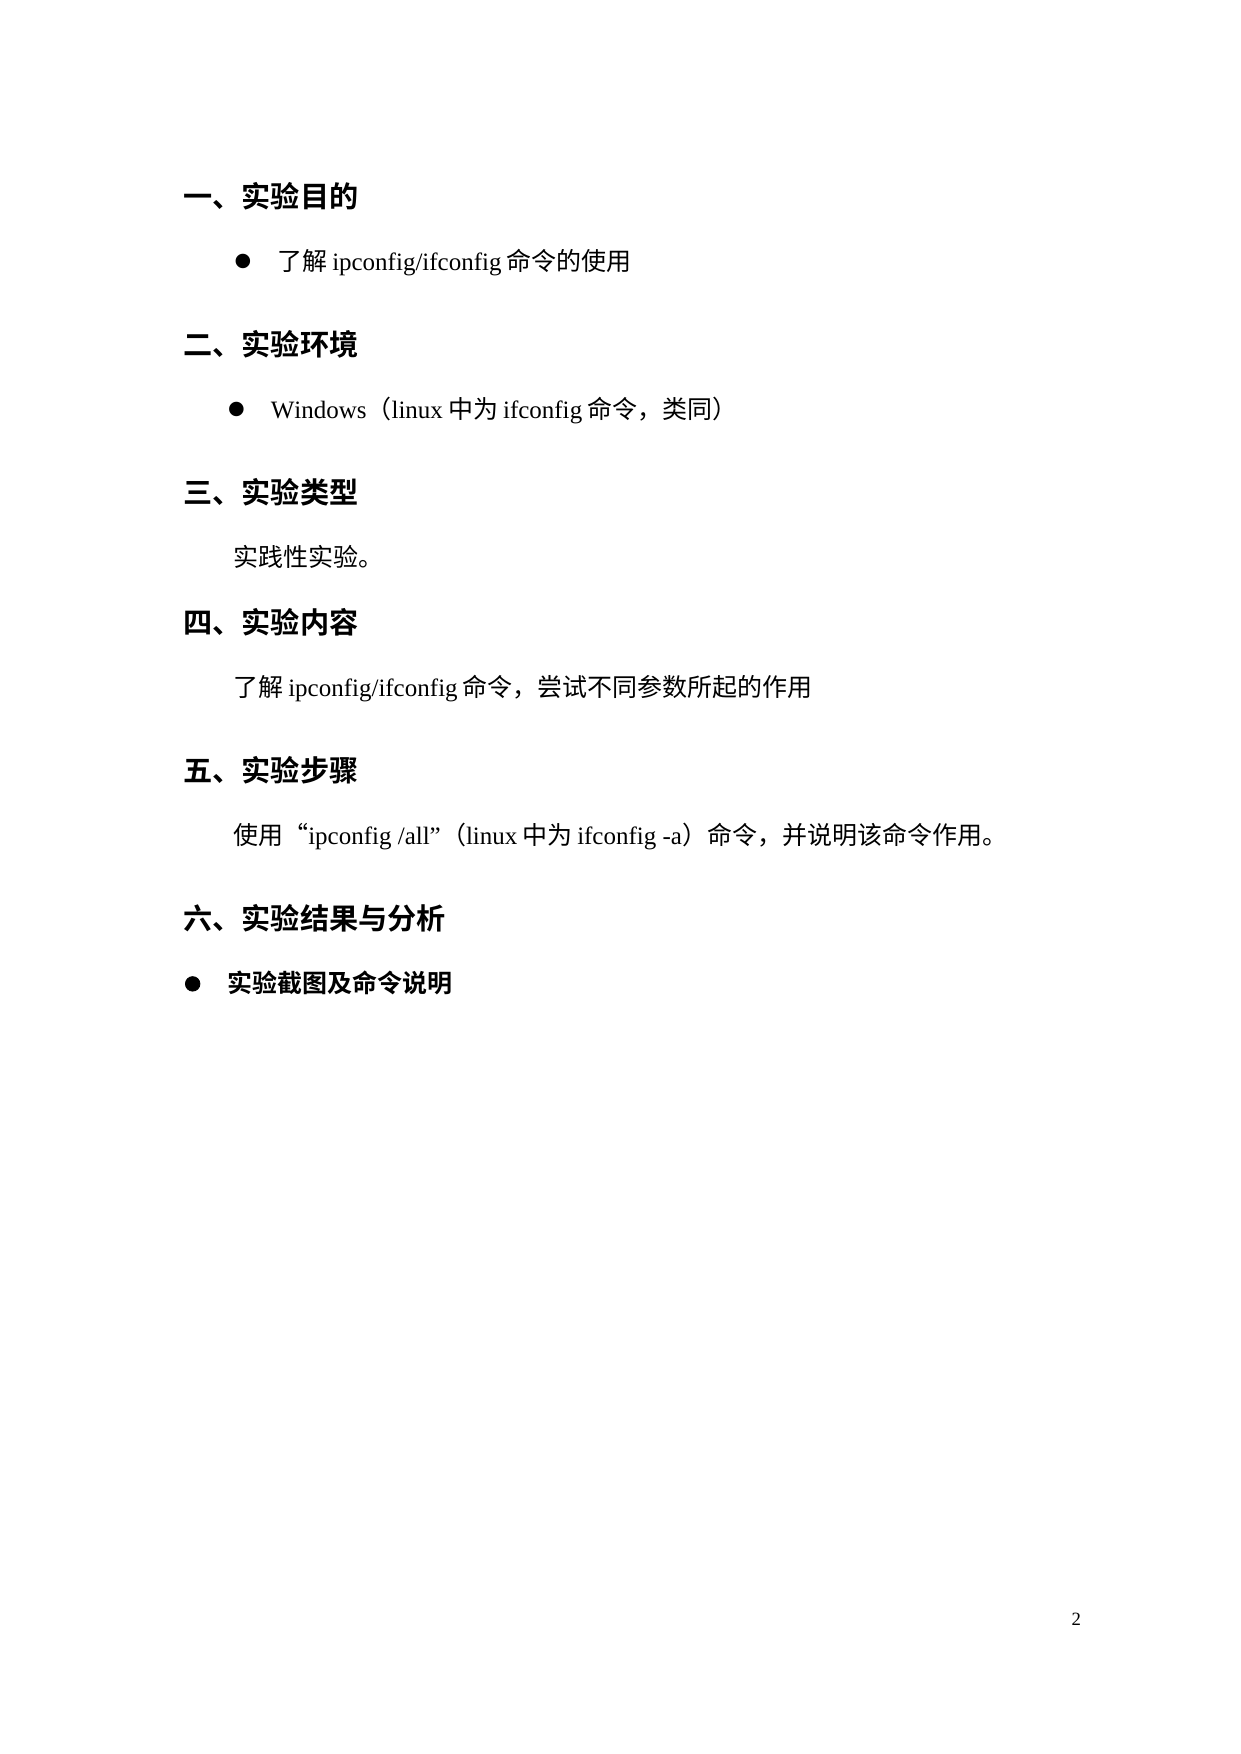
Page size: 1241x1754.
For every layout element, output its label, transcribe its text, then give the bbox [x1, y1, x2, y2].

text 五、实验步骤 [183, 736, 1081, 801]
text 一、实验目的 [183, 162, 1081, 227]
text 实践性实验。 [183, 523, 1081, 588]
list Windows（linux中为ifconfig命令，类同） [227, 375, 1081, 440]
text 六、实验结果与分析 [183, 884, 1081, 949]
text 四、实验内容 [183, 588, 1081, 653]
text 三、实验类型 [183, 458, 1081, 523]
text 使用“ipconfig /all”（linux中为ifconfig -a）命令，并说明该命令作用。 [183, 801, 1081, 866]
list 了解ipconfig/ifconfig命令的使用 [233, 227, 1081, 292]
list 实验截图及命令说明 [183, 949, 1081, 1014]
text 二、实验环境 [183, 310, 1081, 375]
text 了解ipconfig/ifconfig命令，尝试不同参数所起的作用 [183, 653, 1081, 718]
